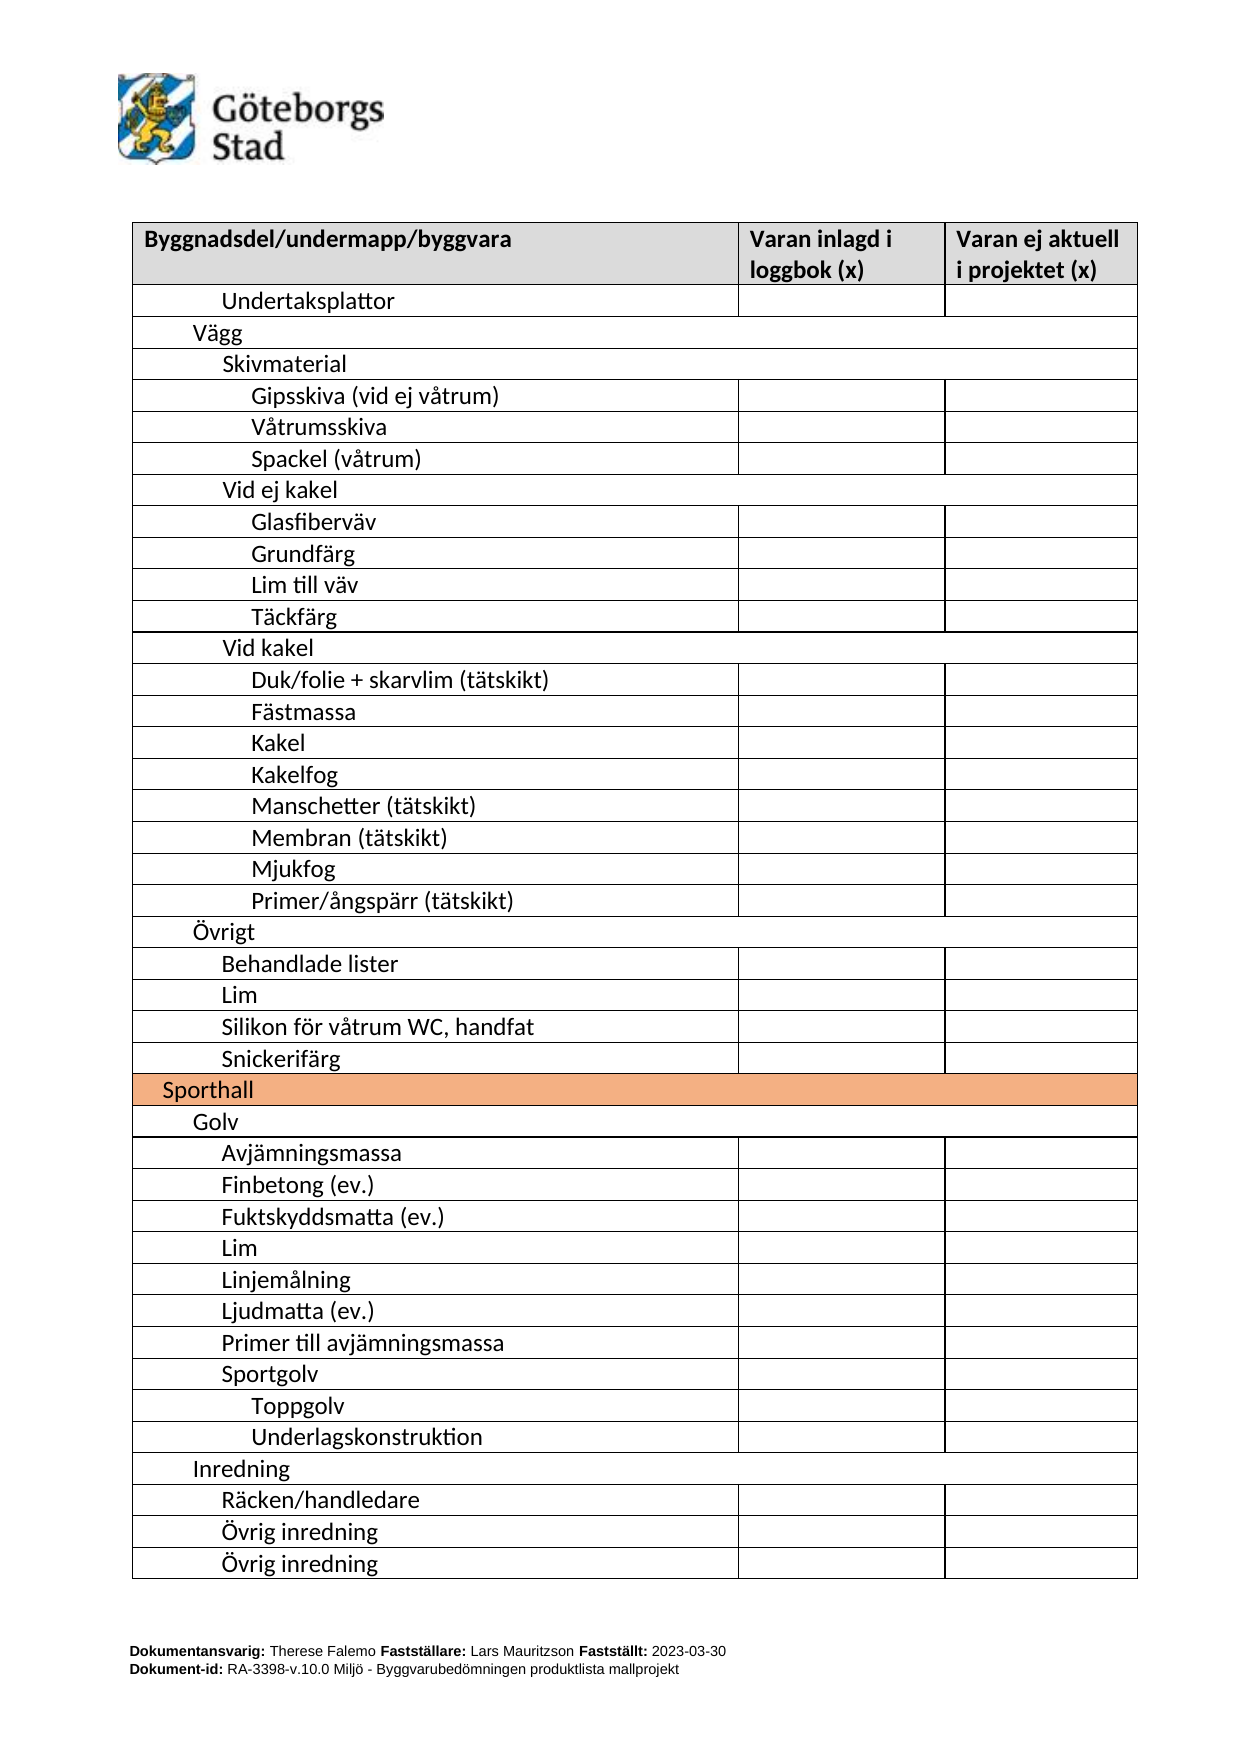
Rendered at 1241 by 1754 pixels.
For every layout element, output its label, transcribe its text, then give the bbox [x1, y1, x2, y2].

table_cell [946, 285, 1137, 316]
table_cell Övrig inredning [133, 1548, 738, 1578]
table_cell [739, 412, 944, 442]
table_cell Golv [133, 1106, 1137, 1136]
table_cell Primer/ångspärr (tätskikt) [133, 885, 738, 916]
table_cell [946, 980, 1137, 1010]
table_cell [946, 538, 1137, 568]
table_cell [946, 948, 1137, 979]
table_cell [946, 569, 1137, 600]
table_cell Övrigt [133, 917, 1137, 947]
table_cell [739, 1390, 944, 1421]
table_cell [739, 822, 944, 852]
table_cell [946, 1516, 1137, 1547]
table_cell [739, 885, 944, 916]
table_header Varan inlagd i loggbok (x) [739, 223, 944, 284]
table_cell [739, 696, 944, 726]
table_header Varan ej aktuell i projektet (x) [946, 223, 1137, 284]
table_cell [739, 759, 944, 789]
table_cell Duk/folie + skarvlim (tätskikt) [133, 664, 738, 694]
table_cell [946, 601, 1137, 631]
table_cell [946, 790, 1137, 821]
table_cell [946, 696, 1137, 726]
table_cell Membran (tätskikt) [133, 822, 738, 852]
table_cell Underlagskonstruktion [133, 1422, 738, 1452]
table_cell [946, 1043, 1137, 1073]
table_cell [739, 443, 944, 474]
table_cell [946, 759, 1137, 789]
table_cell [946, 1011, 1137, 1042]
table_cell Ljudmatta (ev.) [133, 1295, 738, 1326]
table_cell [946, 1485, 1137, 1515]
table_cell [739, 1169, 944, 1199]
table_cell [946, 1201, 1137, 1231]
table_cell [946, 1295, 1137, 1326]
table_cell Räcken/handledare [133, 1485, 738, 1515]
table_cell Inredning [133, 1453, 1137, 1484]
table_cell Manschetter (tätskikt) [133, 790, 738, 821]
table_cell Skivmaterial [133, 349, 1137, 379]
table_header Byggnadsdel/undermapp/byggvara [133, 223, 738, 284]
table_cell [739, 380, 944, 411]
table_cell [739, 1201, 944, 1231]
table_cell Vid kakel [133, 633, 1137, 663]
table_cell Lim till väv [133, 569, 738, 600]
table_cell [739, 538, 944, 568]
picture [118, 73, 384, 165]
table_cell [739, 1232, 944, 1263]
table_cell Gipsskiva (vid ej våtrum) [133, 380, 738, 411]
table_cell Linjemålning [133, 1264, 738, 1294]
table_cell [739, 1327, 944, 1357]
table_cell [946, 1327, 1137, 1357]
table_cell [946, 885, 1137, 916]
table_cell [739, 664, 944, 694]
table_cell [739, 285, 944, 316]
table_cell [946, 664, 1137, 694]
table_cell Glasfiberväv [133, 506, 738, 537]
table_cell Grundfärg [133, 538, 738, 568]
table_cell [739, 1011, 944, 1042]
table_cell Vägg [133, 317, 1137, 347]
table_cell [739, 727, 944, 758]
table_cell [739, 1422, 944, 1452]
table_cell [739, 948, 944, 979]
table_cell [739, 601, 944, 631]
table_cell [739, 1516, 944, 1547]
table_cell [946, 1548, 1137, 1578]
table_cell [946, 1359, 1137, 1389]
table_cell [946, 727, 1137, 758]
table_cell Våtrumsskiva [133, 412, 738, 442]
table_cell [946, 1169, 1137, 1199]
table_cell [739, 1548, 944, 1578]
table_cell Avjämningsmassa [133, 1138, 738, 1168]
table_cell [946, 1390, 1137, 1421]
table_cell Kakel [133, 727, 738, 758]
table_cell Finbetong (ev.) [133, 1169, 738, 1199]
table_cell [739, 790, 944, 821]
table_cell Kakelfog [133, 759, 738, 789]
table_cell [946, 1264, 1137, 1294]
table_cell Snickerifärg [133, 1043, 738, 1073]
table_cell Lim [133, 1232, 738, 1263]
table_cell [946, 1232, 1137, 1263]
table_cell Primer till avjämningsmassa [133, 1327, 738, 1357]
table_cell Sporthall [133, 1074, 1137, 1105]
table_cell [739, 1043, 944, 1073]
table_cell [946, 506, 1137, 537]
table_cell [946, 412, 1137, 442]
table_cell [946, 1422, 1137, 1452]
table_cell [739, 854, 944, 884]
table_cell [739, 980, 944, 1010]
table_cell Täckfärg [133, 601, 738, 631]
table_cell Toppgolv [133, 1390, 738, 1421]
table_cell [946, 822, 1137, 852]
table_cell [739, 1485, 944, 1515]
table_cell [739, 1359, 944, 1389]
table_cell Vid ej kakel [133, 475, 1137, 505]
table_cell Behandlade lister [133, 948, 738, 979]
table_cell Mjukfog [133, 854, 738, 884]
table_cell [739, 1138, 944, 1168]
table_cell [739, 1295, 944, 1326]
table_cell [946, 443, 1137, 474]
table_cell Fästmassa [133, 696, 738, 726]
table_cell [946, 380, 1137, 411]
table_cell Undertaksplattor [133, 285, 738, 316]
table_cell [946, 1138, 1137, 1168]
table_cell Fuktskyddsmatta (ev.) [133, 1201, 738, 1231]
table_cell [739, 1264, 944, 1294]
table_cell [946, 854, 1137, 884]
table_cell Lim [133, 980, 738, 1010]
table_cell Sportgolv [133, 1359, 738, 1389]
table_cell Spackel (våtrum) [133, 443, 738, 474]
table_cell [739, 506, 944, 537]
table_cell [739, 569, 944, 600]
table_cell Övrig inredning [133, 1516, 738, 1547]
table_cell Silikon för våtrum WC, handfat [133, 1011, 738, 1042]
